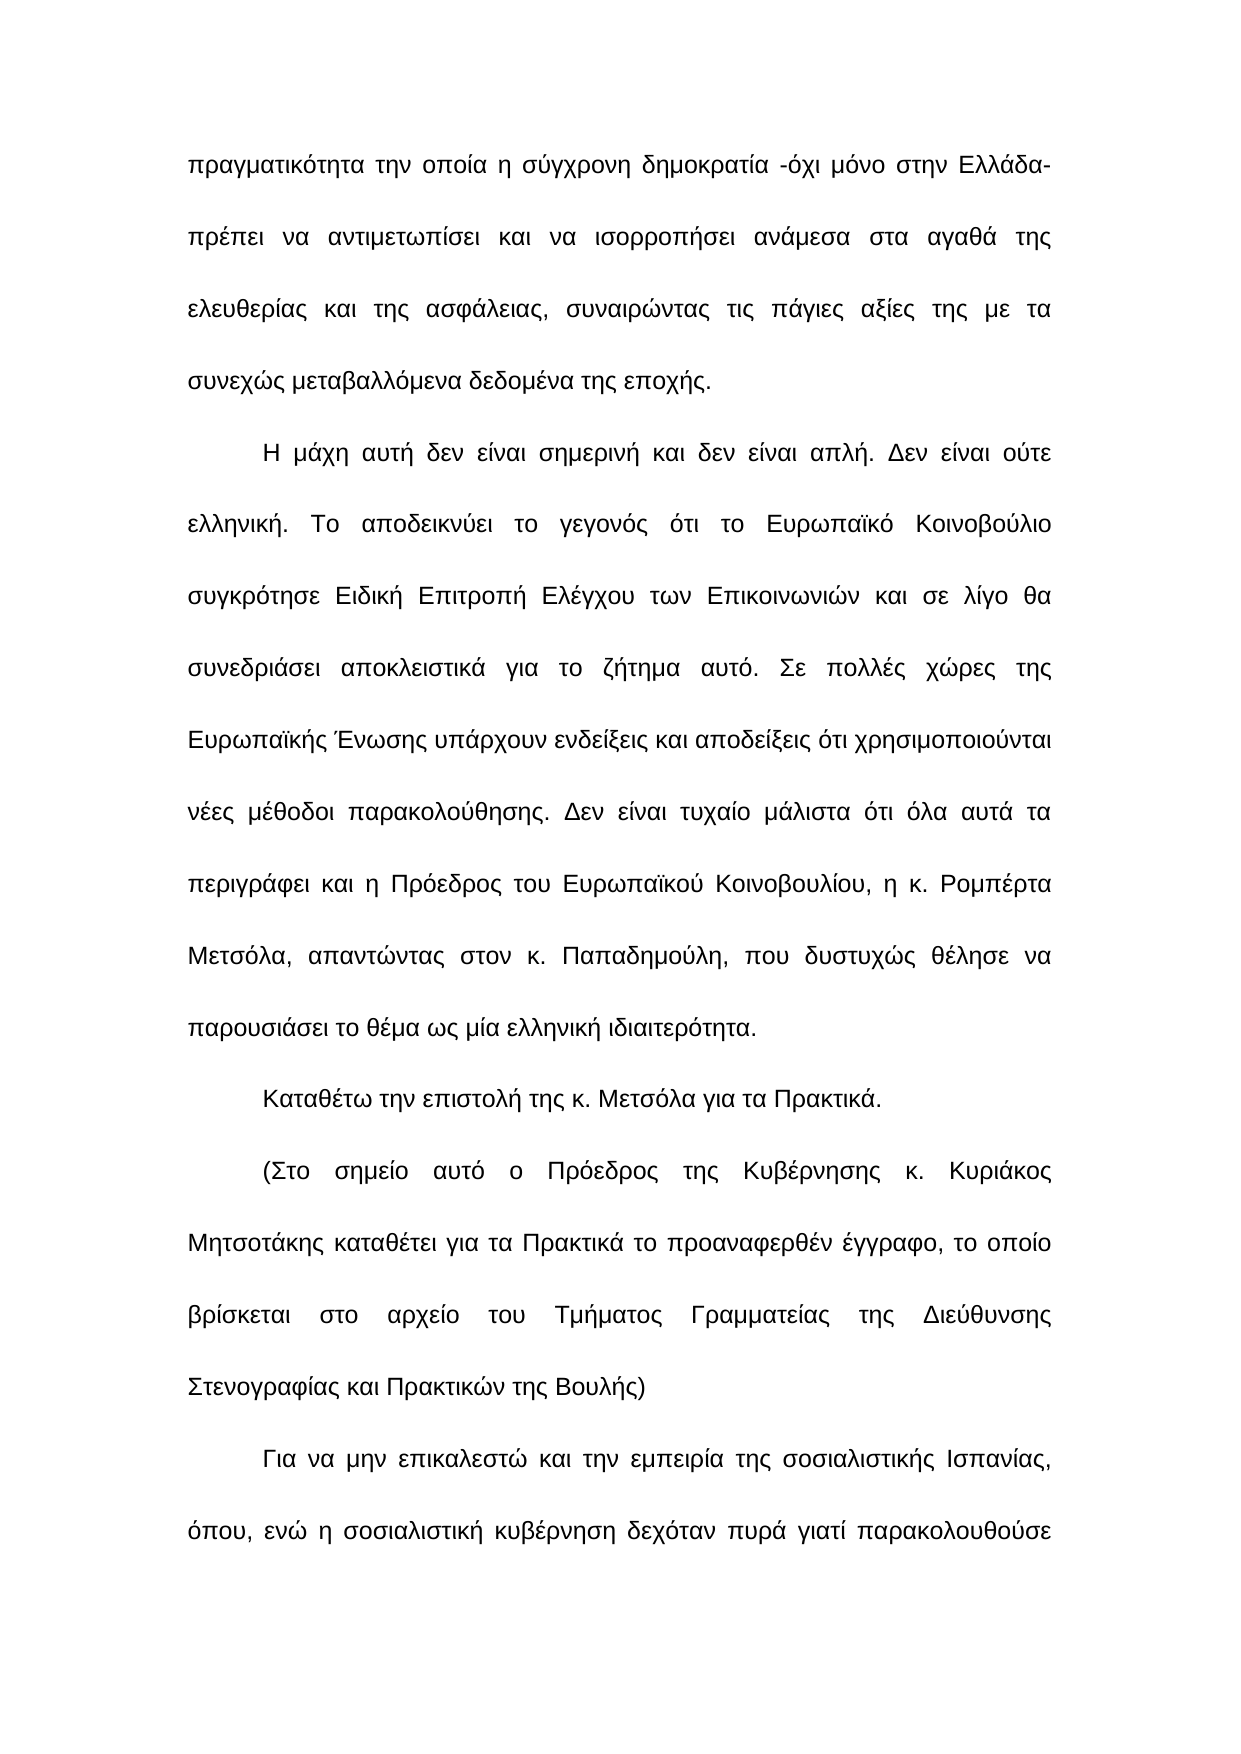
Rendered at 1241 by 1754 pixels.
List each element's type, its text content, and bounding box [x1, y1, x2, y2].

text (Στο σημείο αυτό ο Πρόεδρος της Κυβέρνησης κ. Κυριάκος Μητσοτάκης καταθέτει για τα Πρακτικά το προαναφερθέν έγγραφο, το οποίο βρίσκεται στο αρχείο του Τμήματος Γραμματείας της Διεύθυνσης Στενογραφίας και Πρακτικών της Βουλής) [187, 1156, 1053, 1401]
text Καταθέτω την επιστολή της κ. Μετσόλα για τα Πρακτικά. [187, 1084, 1053, 1113]
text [187, 1444, 1053, 1544]
text Η μάχη αυτή δεν είναι σημερινή και δεν είναι απλή. Δεν είναι ούτε ελληνική. Το αποδεικνύει το γεγονός ότι το Ευρωπαϊκό Κοινοβούλιο συγκρότησε Ειδική Επιτροπή Ελέγχου των Επικοινωνιών και σε λίγο θα συνεδριάσει αποκλειστικά για το ζήτημα αυτό. Σε πολλές χώρες της Ευρωπαϊκής Ένωσης υπάρχουν ενδείξεις και αποδείξεις ότι χρησιμοποιούνται νέες μέθοδοι παρακολούθησης. Δεν είναι τυχαίο μάλιστα ότι όλα αυτά τα περιγράφει και η Πρόεδρος του Ευρωπαϊκού Κοινοβουλίου, η κ. Ρομπέρτα Μετσόλα, απαντώντας στον κ. Παπαδημούλη, που δυστυχώς θέλησε να παρουσιάσει το θέμα ως μία ελληνική ιδιαιτερότητα. [187, 437, 1053, 1041]
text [187, 150, 1053, 394]
